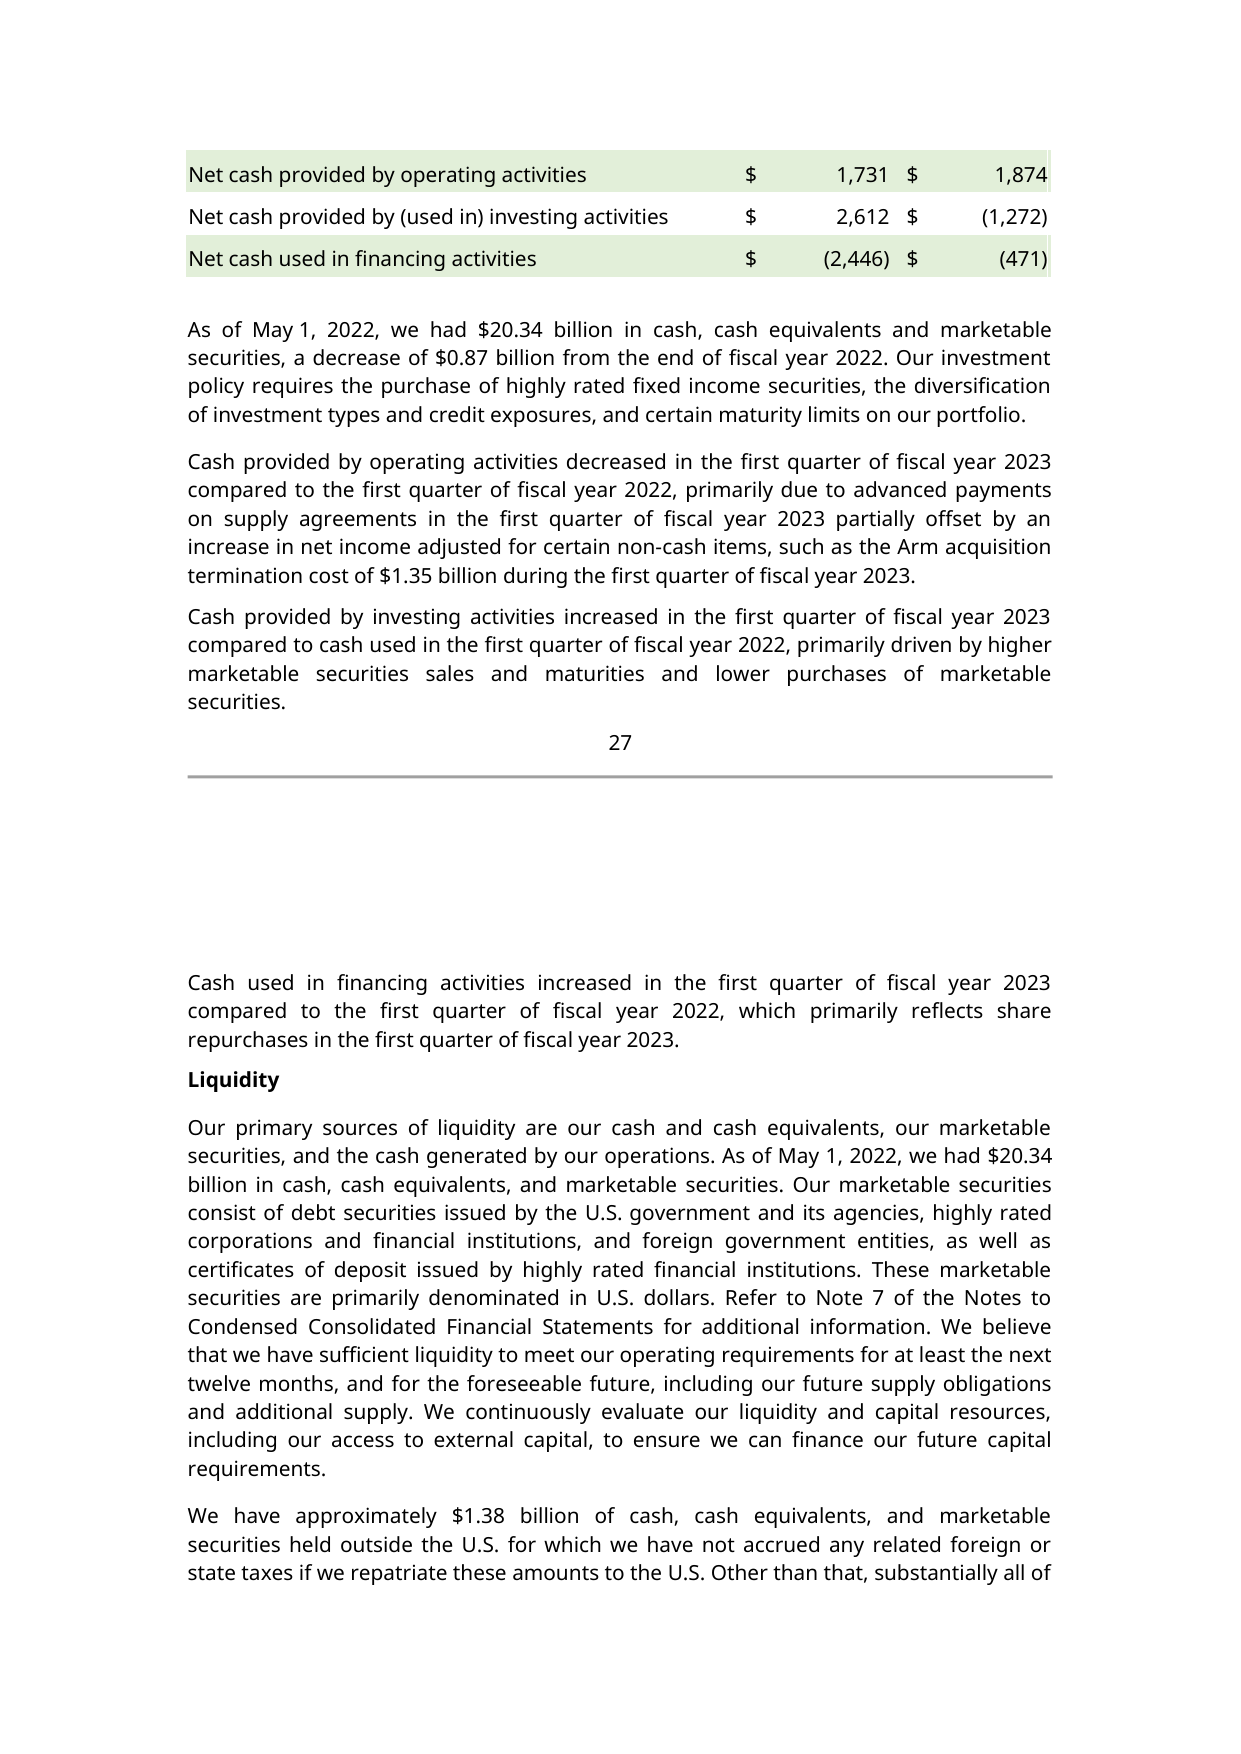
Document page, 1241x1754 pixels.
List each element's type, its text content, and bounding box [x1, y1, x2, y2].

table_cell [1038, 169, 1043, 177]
text Our primary sources of liquidity are our cash and cash equivalents, our marketable securities, and the cash generated by our operations. As of May 1, 2022, we had $20.34 billion in cash, cash equivalents, and marketable securities. Our marketable securities consist of debt securities issued by the U.S. government and its agencies, highly rated corporations and financial institutions, and foreign government entities, as well as certificates of deposit issued by highly rated financial institutions. These marketable securities are primarily denominated in U.S. dollars. Refer to Note 7 of the Notes to Condensed Consolidated Financial Statements for additional information. We believe that we have sufficient liquidity to meet our operating requirements for at least the next twelve months, and for the foreseeable future, including our future supply obligations and additional supply. We continuously evaluate our liquidity and capital resources, including our access to external capital, to ensure we can finance our future capital requirements. [187, 1113, 1053, 1482]
text Cash provided by operating activities decreased in the first quarter of fiscal year 2023 compared to the first quarter of fiscal year 2022, primarily due to advanced payments on supply agreements in the first quarter of fiscal year 2023 partially offset by an increase in net income adjusted for certain non-cash items, such as the Arm acquisition termination cost of $1.35 billion during the first quarter of fiscal year 2023. [187, 447, 1053, 589]
text Cash provided by investing activities increased in the first quarter of fiscal year 2023 compared to cash used in the first quarter of fiscal year 2022, primarily driven by higher marketable securities sales and maturities and lower purchases of marketable securities. [187, 602, 1053, 716]
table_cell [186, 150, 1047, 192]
text 27 [187, 728, 1053, 757]
text As of May 1, 2022, we had $20.34 billion in cash, cash equivalents and marketable securities, a decrease of $0.87 billion from the end of fiscal year 2022. Our investment policy requires the purchase of highly rated fixed income securities, the diversification of investment types and credit exposures, and certain maturity limits on our portfolio. [187, 315, 1053, 428]
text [187, 1501, 1053, 1587]
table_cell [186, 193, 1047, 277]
text Liquidity [187, 1066, 1053, 1094]
text Cash used in financing activities increased in the first quarter of fiscal year 2023 compared to the first quarter of fiscal year 2022, which primarily reflects share repurchases in the first quarter of fiscal year 2023. [187, 968, 1053, 1053]
